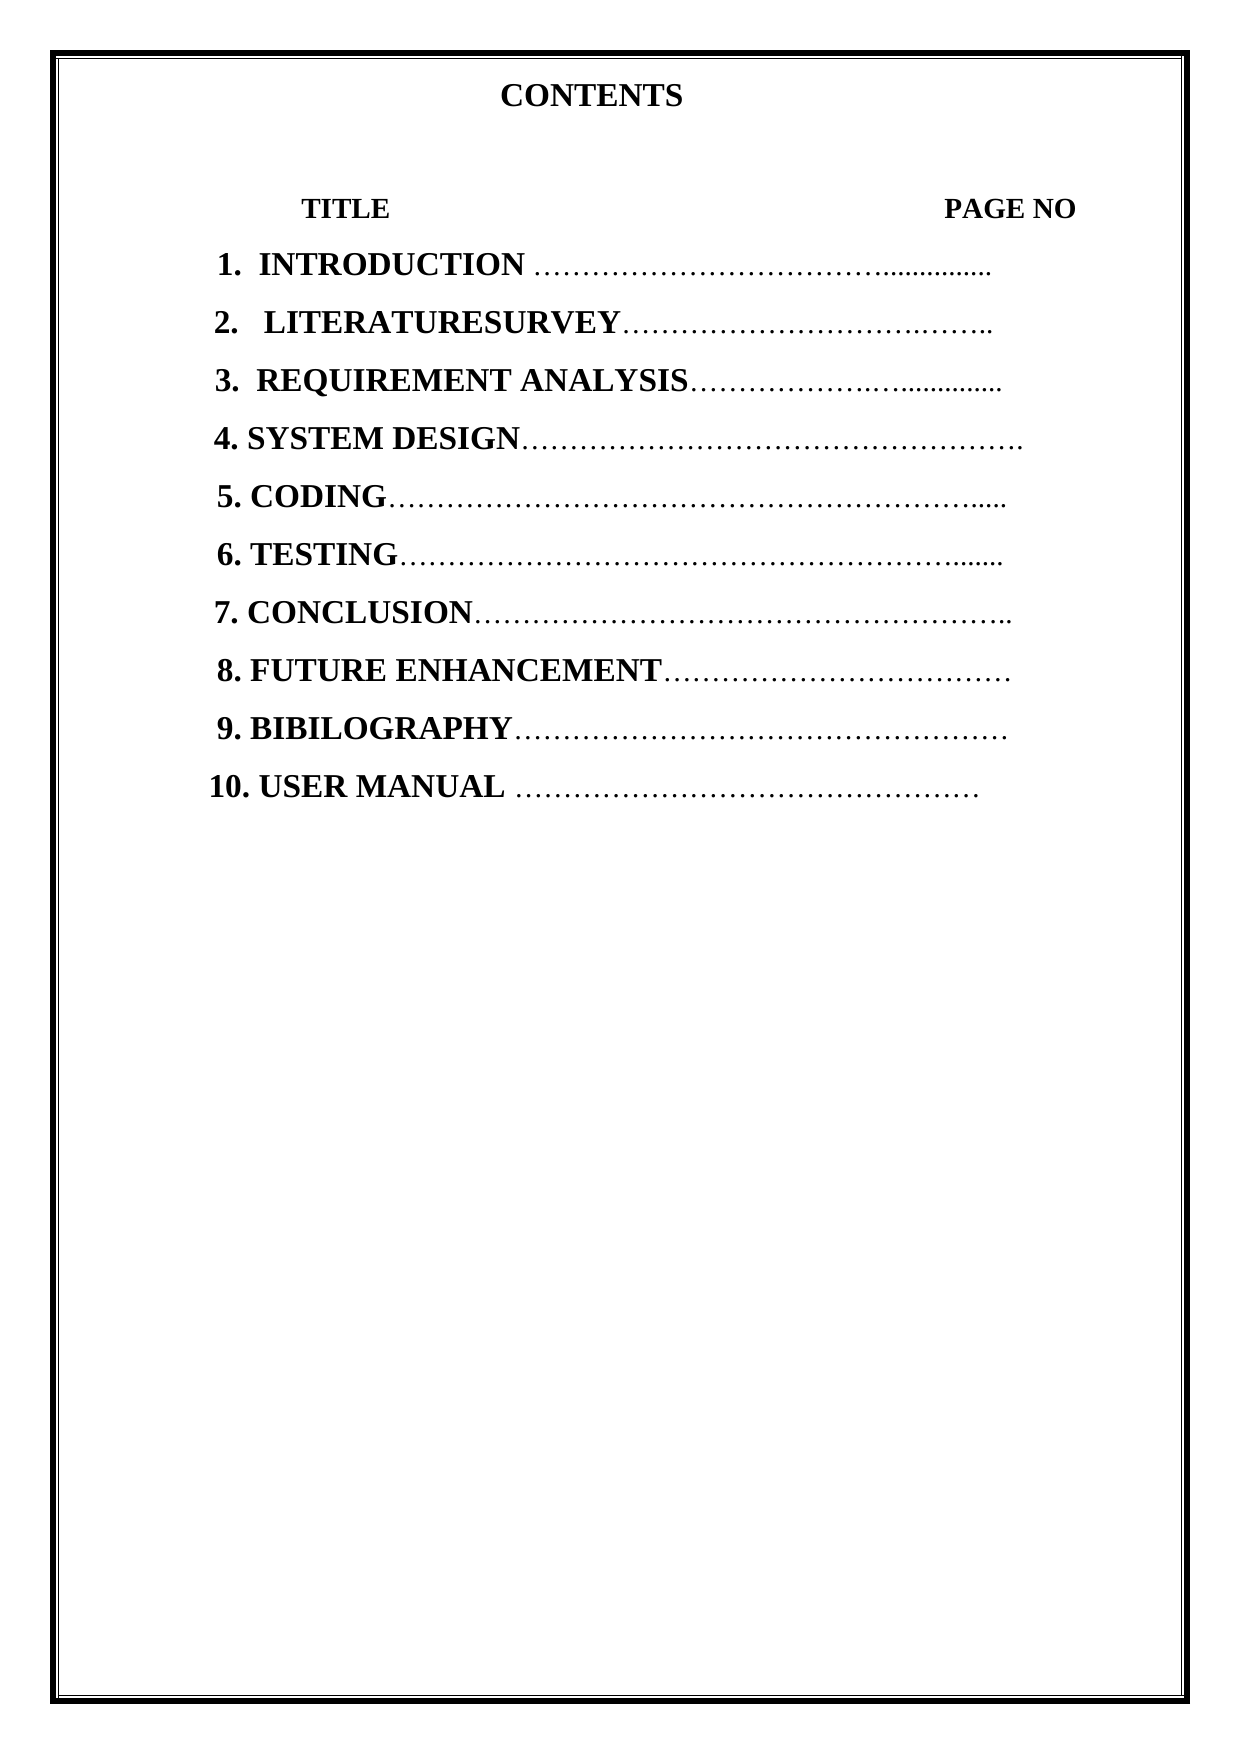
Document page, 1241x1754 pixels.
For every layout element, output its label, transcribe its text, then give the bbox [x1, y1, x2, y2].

text 9. BIBILOGRAPHY…………………………………………… [75, 708, 1165, 746]
text CONTENTS [75, 75, 1165, 113]
text 6. TESTING…………………………………………………....... [75, 534, 1165, 572]
text 4. SYSTEM DESIGN……………………………………………. [75, 418, 1165, 456]
text TITLE PAGE NO [75, 191, 1165, 224]
text 7. CONCLUSION……………………………………………….. [75, 592, 1165, 630]
text 2. LITERATURESURVEY………………………….…….. [75, 302, 1035, 340]
text 10. USER MANUAL ………………………………………… [75, 766, 1165, 804]
text 3. REQUIREMENT ANALYSIS……………….….............. [75, 360, 1165, 398]
text 8. FUTURE ENHANCEMENT……………………………… [75, 650, 1165, 688]
text 5. CODING……………………………………………………..... [75, 476, 1165, 514]
text 1. INTRODUCTION ………………………………............... [75, 244, 1035, 282]
